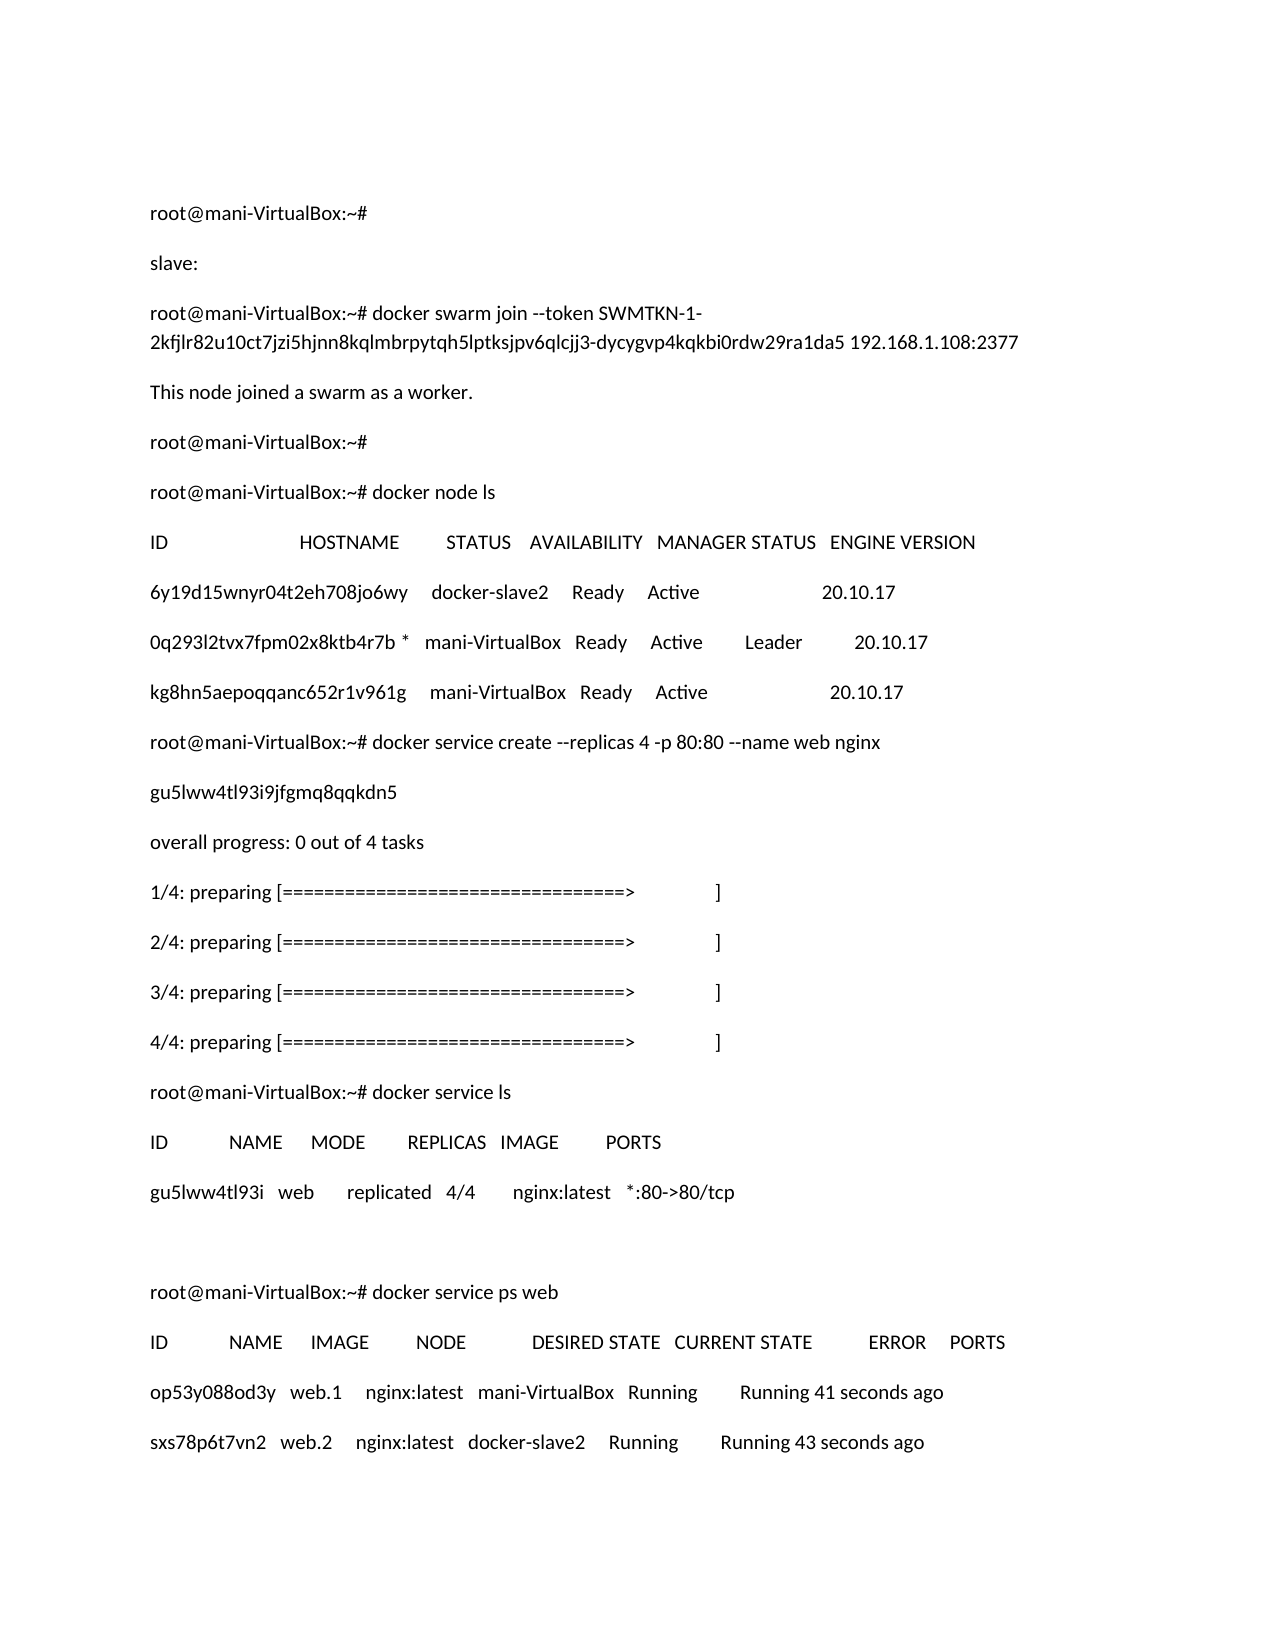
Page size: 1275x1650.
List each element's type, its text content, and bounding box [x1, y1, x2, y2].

text 2/4: preparing [=================================> ] [150, 929, 1125, 954]
text 0q293l2tvx7fpm02x8ktb4r7b * mani-VirtualBox Ready Active Leader 20.10.17 [150, 629, 1125, 654]
text ID NAME IMAGE NODE DESIRED STATE CURRENT STATE ERROR PORTS [150, 1329, 1125, 1354]
text ID HOSTNAME STATUS AVAILABILITY MANAGER STATUS ENGINE VERSION [150, 529, 1125, 554]
text root@mani-VirtualBox:~# docker service create --replicas 4 -p 80:80 --name web nginx [150, 729, 1125, 754]
text 6y19d15wnyr04t2eh708jo6wy docker-slave2 Ready Active 20.10.17 [150, 579, 1125, 604]
text gu5lww4tl93i9jfgmq8qqkdn5 [150, 779, 1125, 804]
text root@mani-VirtualBox:~# docker swarm join --token SWMTKN-1-2kfjlr82u10ct7jzi5hjnn8kqlmbrpytqh5lptksjpv6qlcjj3-dycygvp4kqkbi0rdw29ra1da5 192.168.1.108:2377 [150, 300, 1125, 354]
text gu5lww4tl93i web replicated 4/4 nginx:latest *:80->80/tcp [150, 1179, 1125, 1204]
text sxs78p6t7vn2 web.2 nginx:latest docker-slave2 Running Running 43 seconds ago [150, 1429, 1125, 1454]
text root@mani-VirtualBox:~# [150, 429, 1125, 454]
text overall progress: 0 out of 4 tasks [150, 829, 1125, 854]
text root@mani-VirtualBox:~# docker service ls [150, 1079, 1125, 1104]
text 3/4: preparing [=================================> ] [150, 979, 1125, 1004]
text root@mani-VirtualBox:~# docker node ls [150, 479, 1125, 504]
text slave: [150, 250, 1125, 275]
text kg8hn5aepoqqanc652r1v961g mani-VirtualBox Ready Active 20.10.17 [150, 679, 1125, 704]
text root@mani-VirtualBox:~# docker service ps web [150, 1279, 1125, 1304]
text 4/4: preparing [=================================> ] [150, 1029, 1125, 1054]
text This node joined a swarm as a worker. [150, 379, 1125, 404]
text 1/4: preparing [=================================> ] [150, 879, 1125, 904]
text op53y088od3y web.1 nginx:latest mani-VirtualBox Running Running 41 seconds ago [150, 1379, 1125, 1404]
text root@mani-VirtualBox:~# [150, 200, 1125, 225]
text ID NAME MODE REPLICAS IMAGE PORTS [150, 1129, 1125, 1154]
